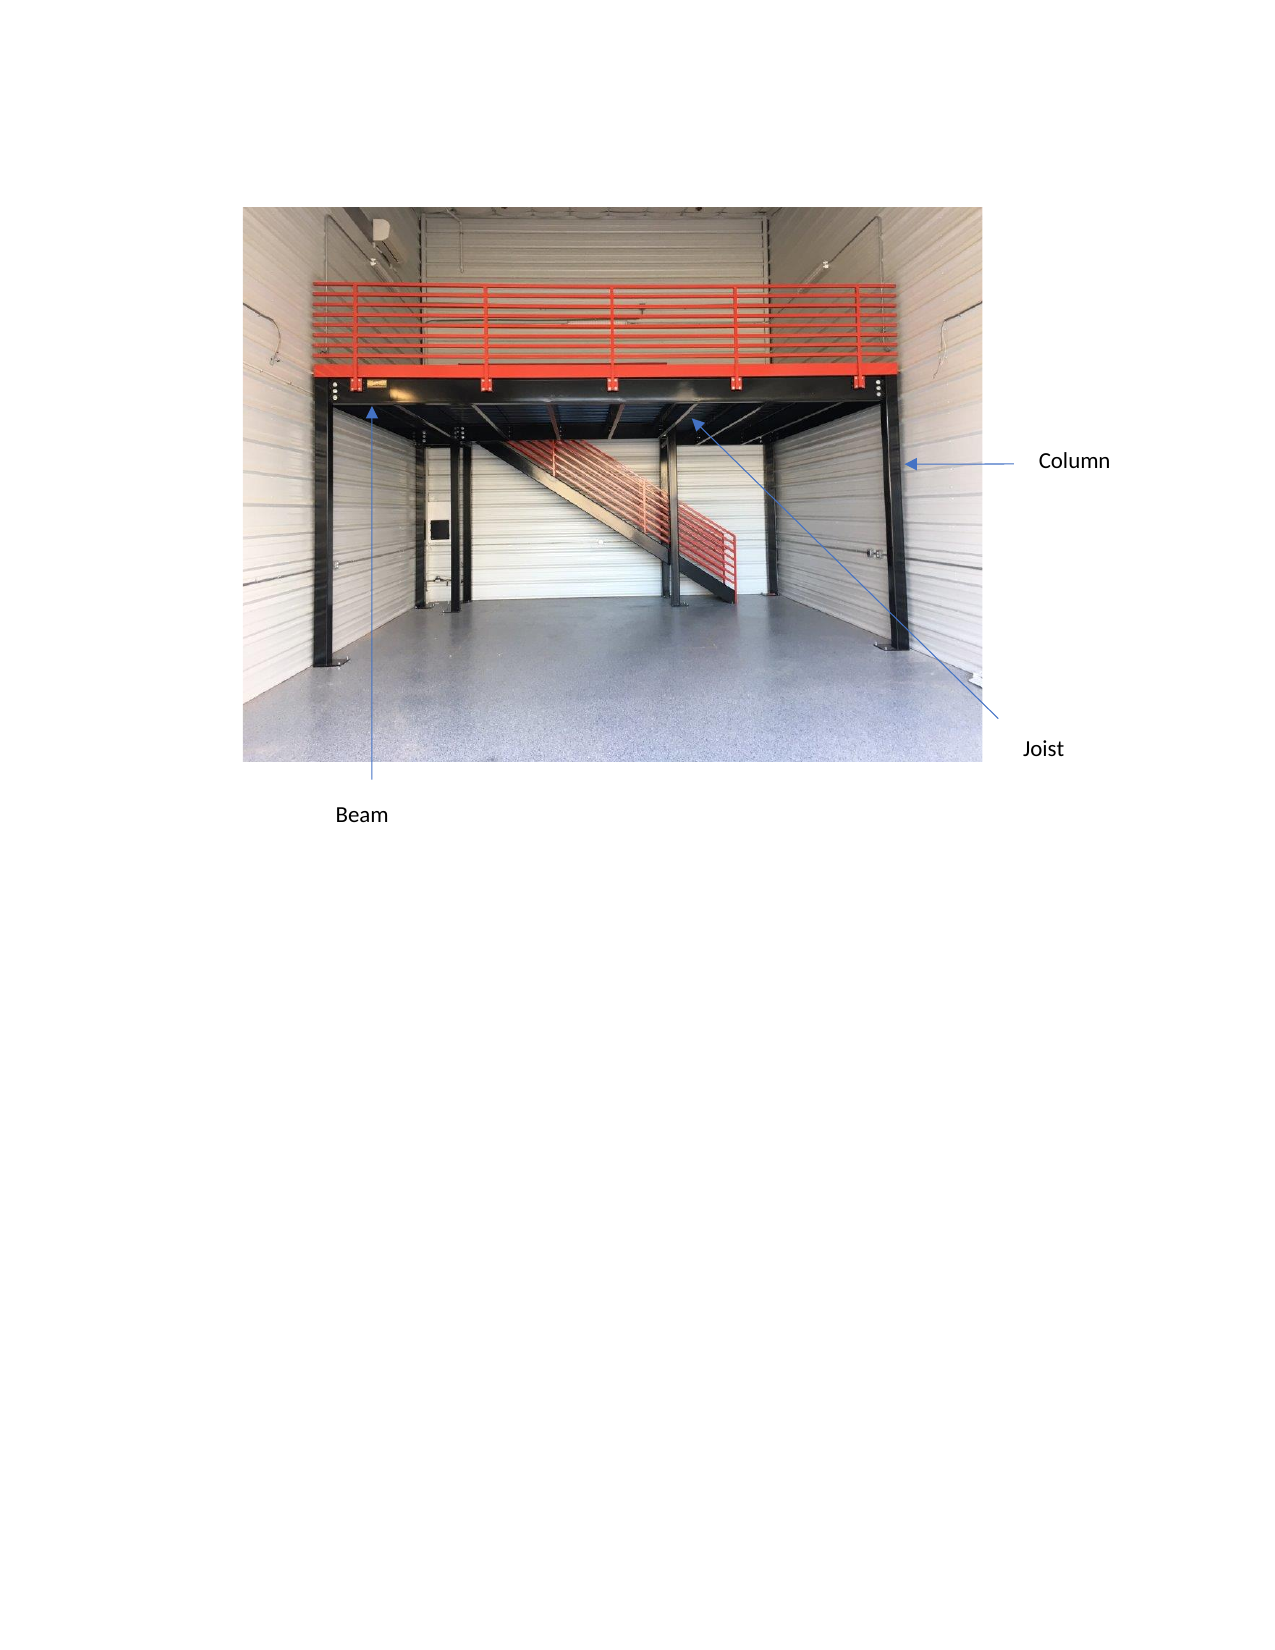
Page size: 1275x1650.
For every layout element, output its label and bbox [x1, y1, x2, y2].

picture [242, 207, 983, 762]
